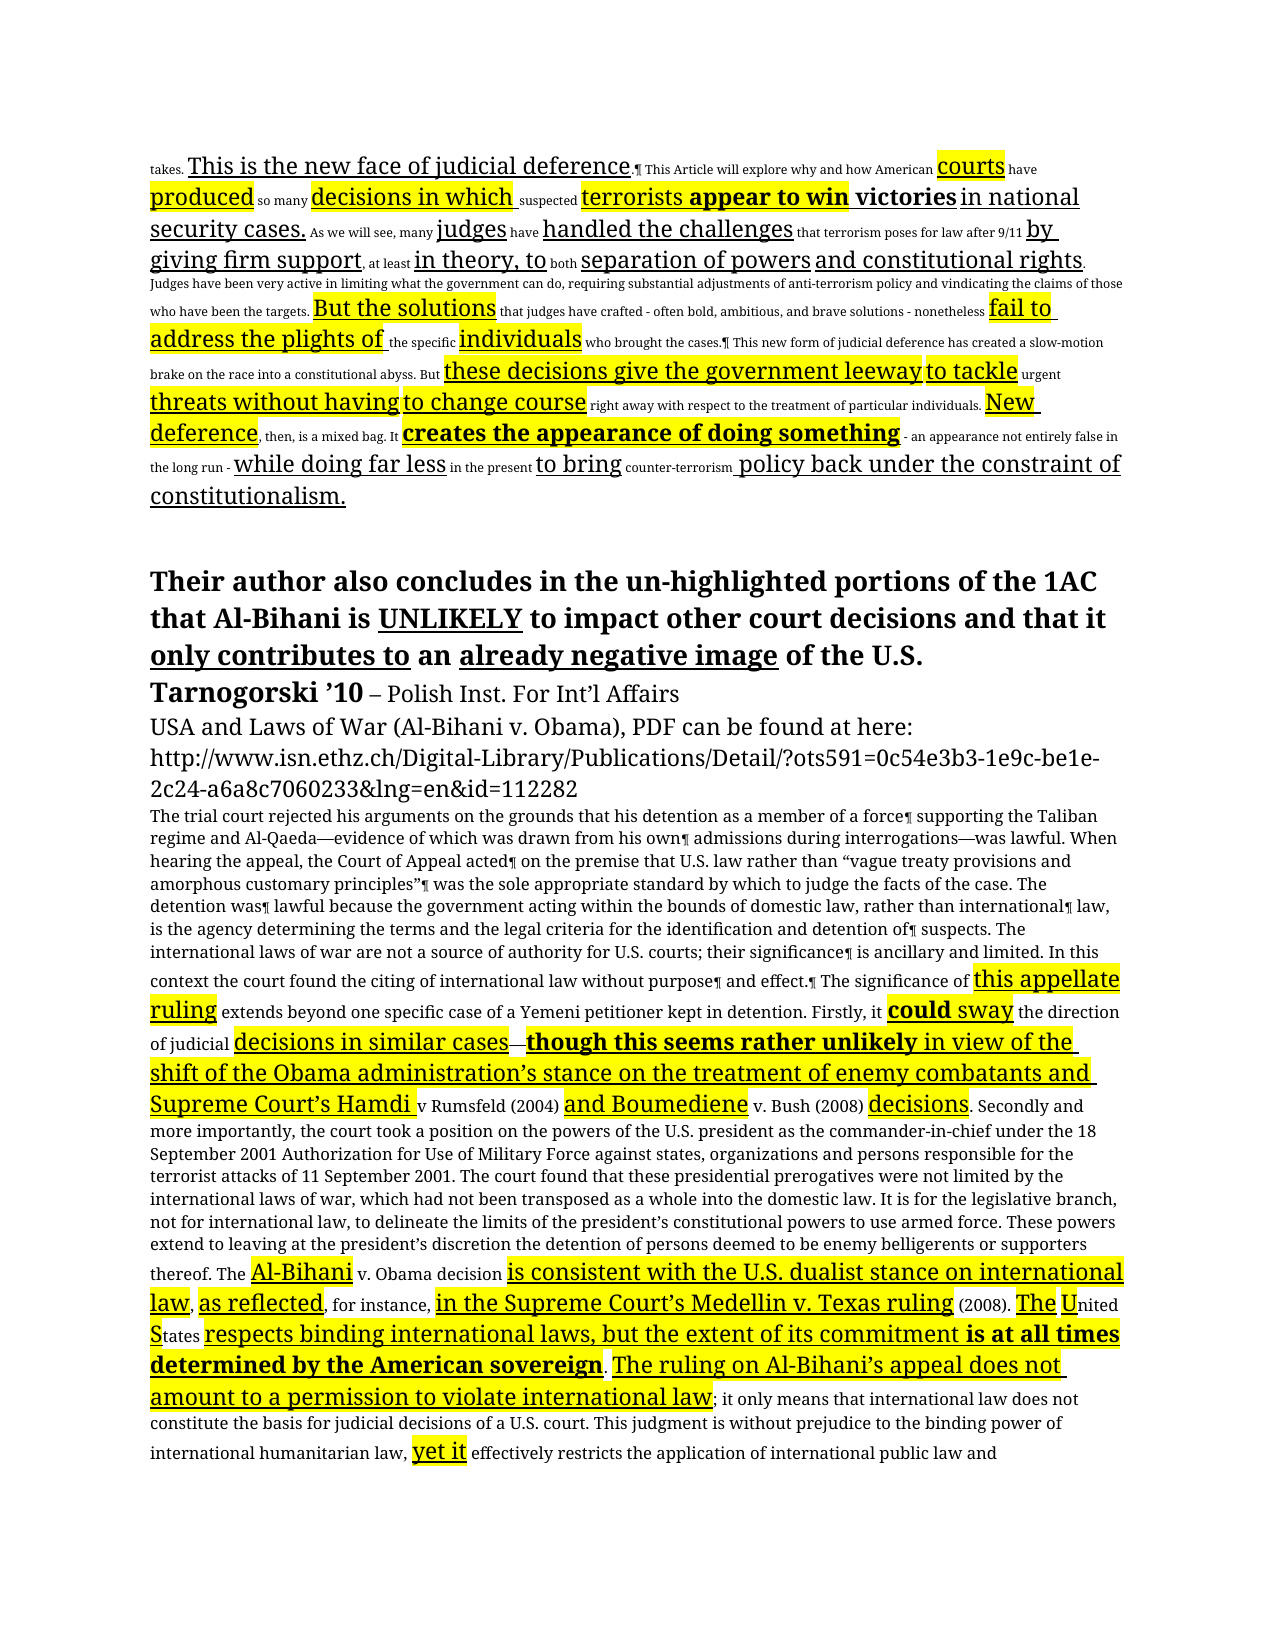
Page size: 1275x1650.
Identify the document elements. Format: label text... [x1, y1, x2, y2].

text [150, 150, 1125, 511]
subtitle Their author also concludes in the un-highlighted portions of the 1AC that Al-Bihani is UNLIKELY to impact other court decisions and that it only contributes to an already negative image of the U.S. [150, 563, 1125, 673]
text USA and Laws of War (Al-Bihani v. Obama), PDF can be found at here: [150, 710, 1125, 742]
text Tarnogorski ’10 – Polish Inst. For Int’l Affairs [150, 673, 1125, 710]
text http://www.isn.ethz.ch/Digital-Library/Publications/Detail/?ots591=0c54e3b3-1e9c-be1e-2c24-a6a8c7060233&lng=en&id=112282 [150, 742, 1125, 804]
